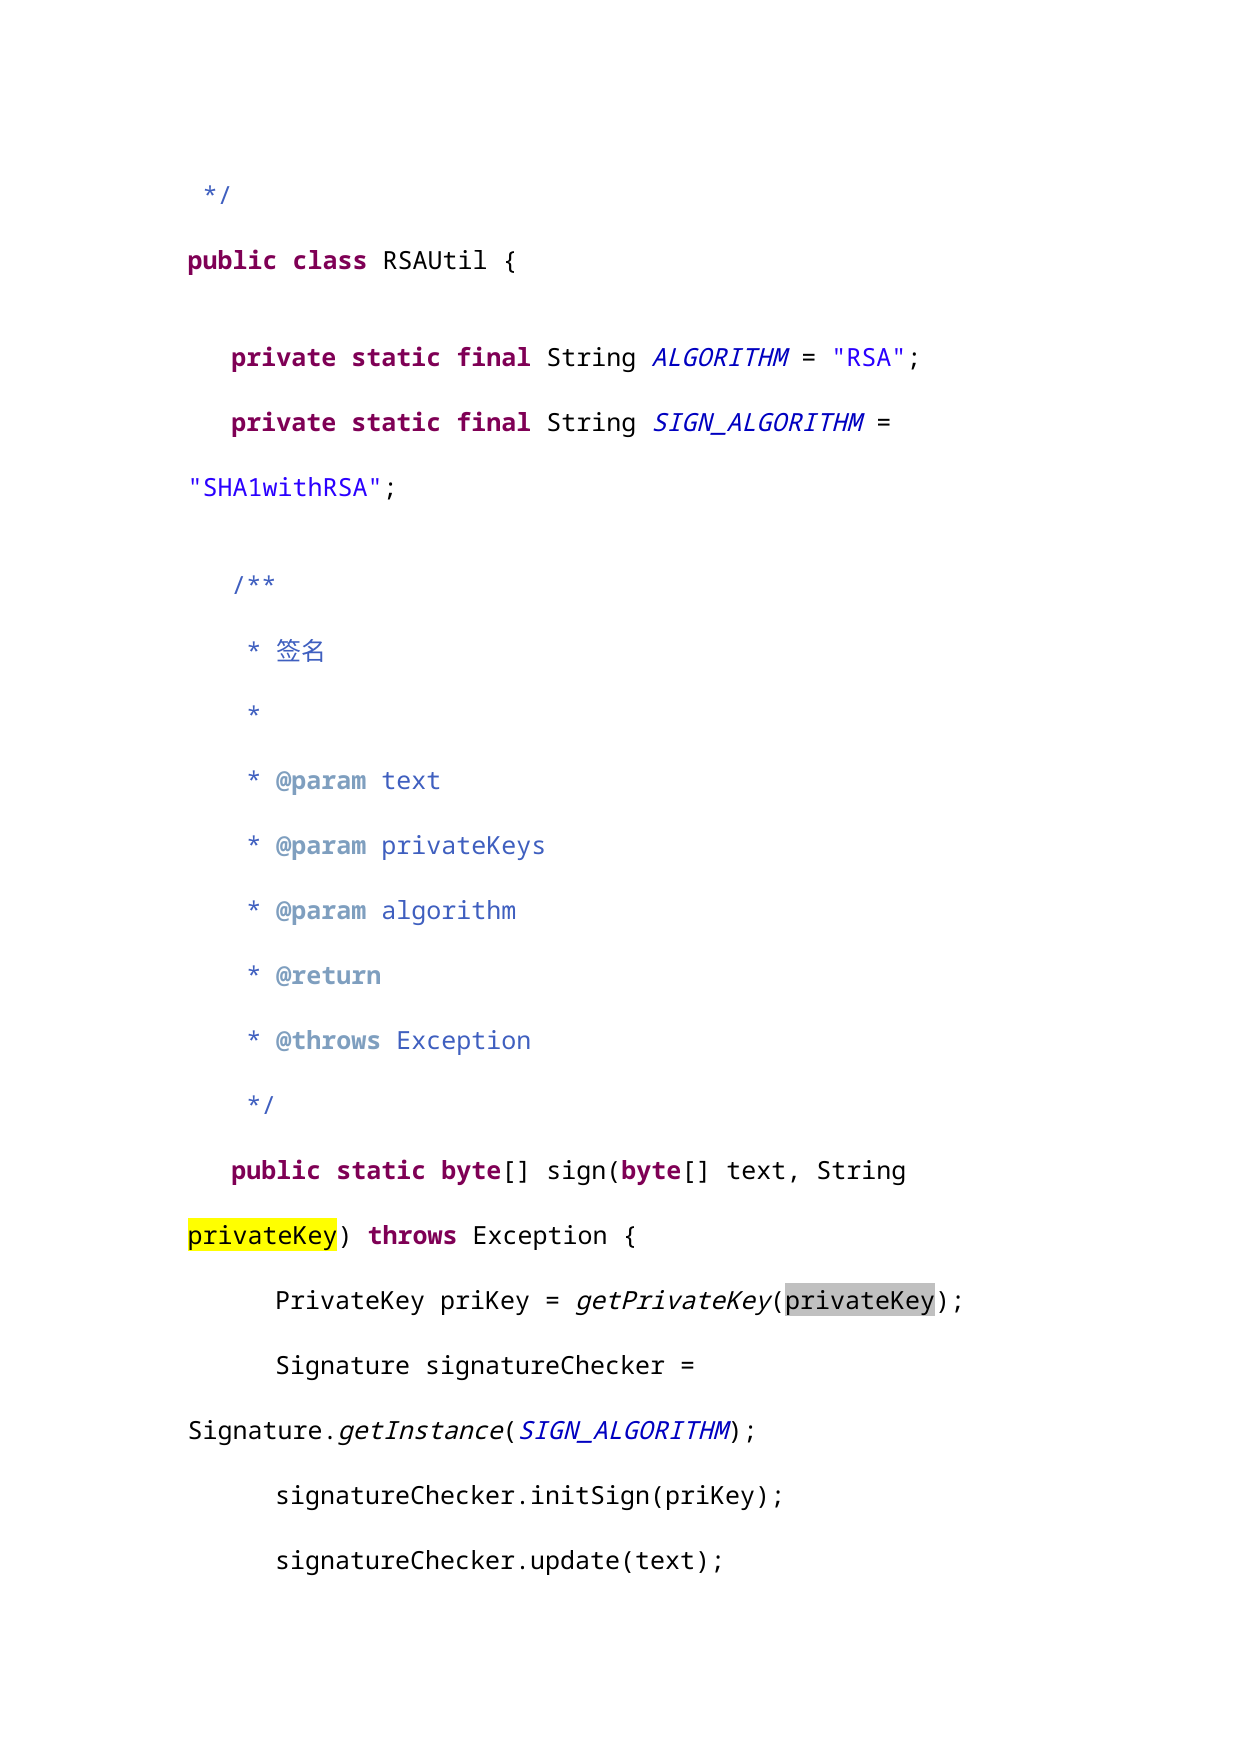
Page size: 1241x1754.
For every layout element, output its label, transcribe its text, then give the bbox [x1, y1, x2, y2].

text * 签名 [187, 617, 1053, 682]
text */ [187, 1072, 1053, 1137]
text Signature signatureChecker = Signature.getInstance(SIGN_ALGORITHM); [187, 1332, 1053, 1462]
text /** [187, 552, 1053, 617]
text private static final String SIGN_ALGORITHM = "SHA1withRSA"; [187, 389, 1053, 519]
text private static final String ALGORITHM = "RSA"; [187, 324, 1053, 389]
text signatureChecker.initSign(priKey); [187, 1462, 1053, 1527]
text */ [187, 162, 1053, 227]
text * @param privateKeys [187, 812, 1053, 877]
text * @return [187, 942, 1053, 1007]
text * [187, 682, 1053, 747]
text * @throws Exception [187, 1007, 1053, 1072]
text * @param algorithm [187, 877, 1053, 942]
text PrivateKey priKey = getPrivateKey(privateKey); [187, 1267, 1053, 1332]
text public static byte[] sign(byte[] text, String privateKey) throws Exception { [187, 1137, 1053, 1267]
text signatureChecker.update(text); [187, 1527, 1053, 1592]
text public class RSAUtil { [187, 227, 1053, 292]
text * @param text [187, 747, 1053, 812]
